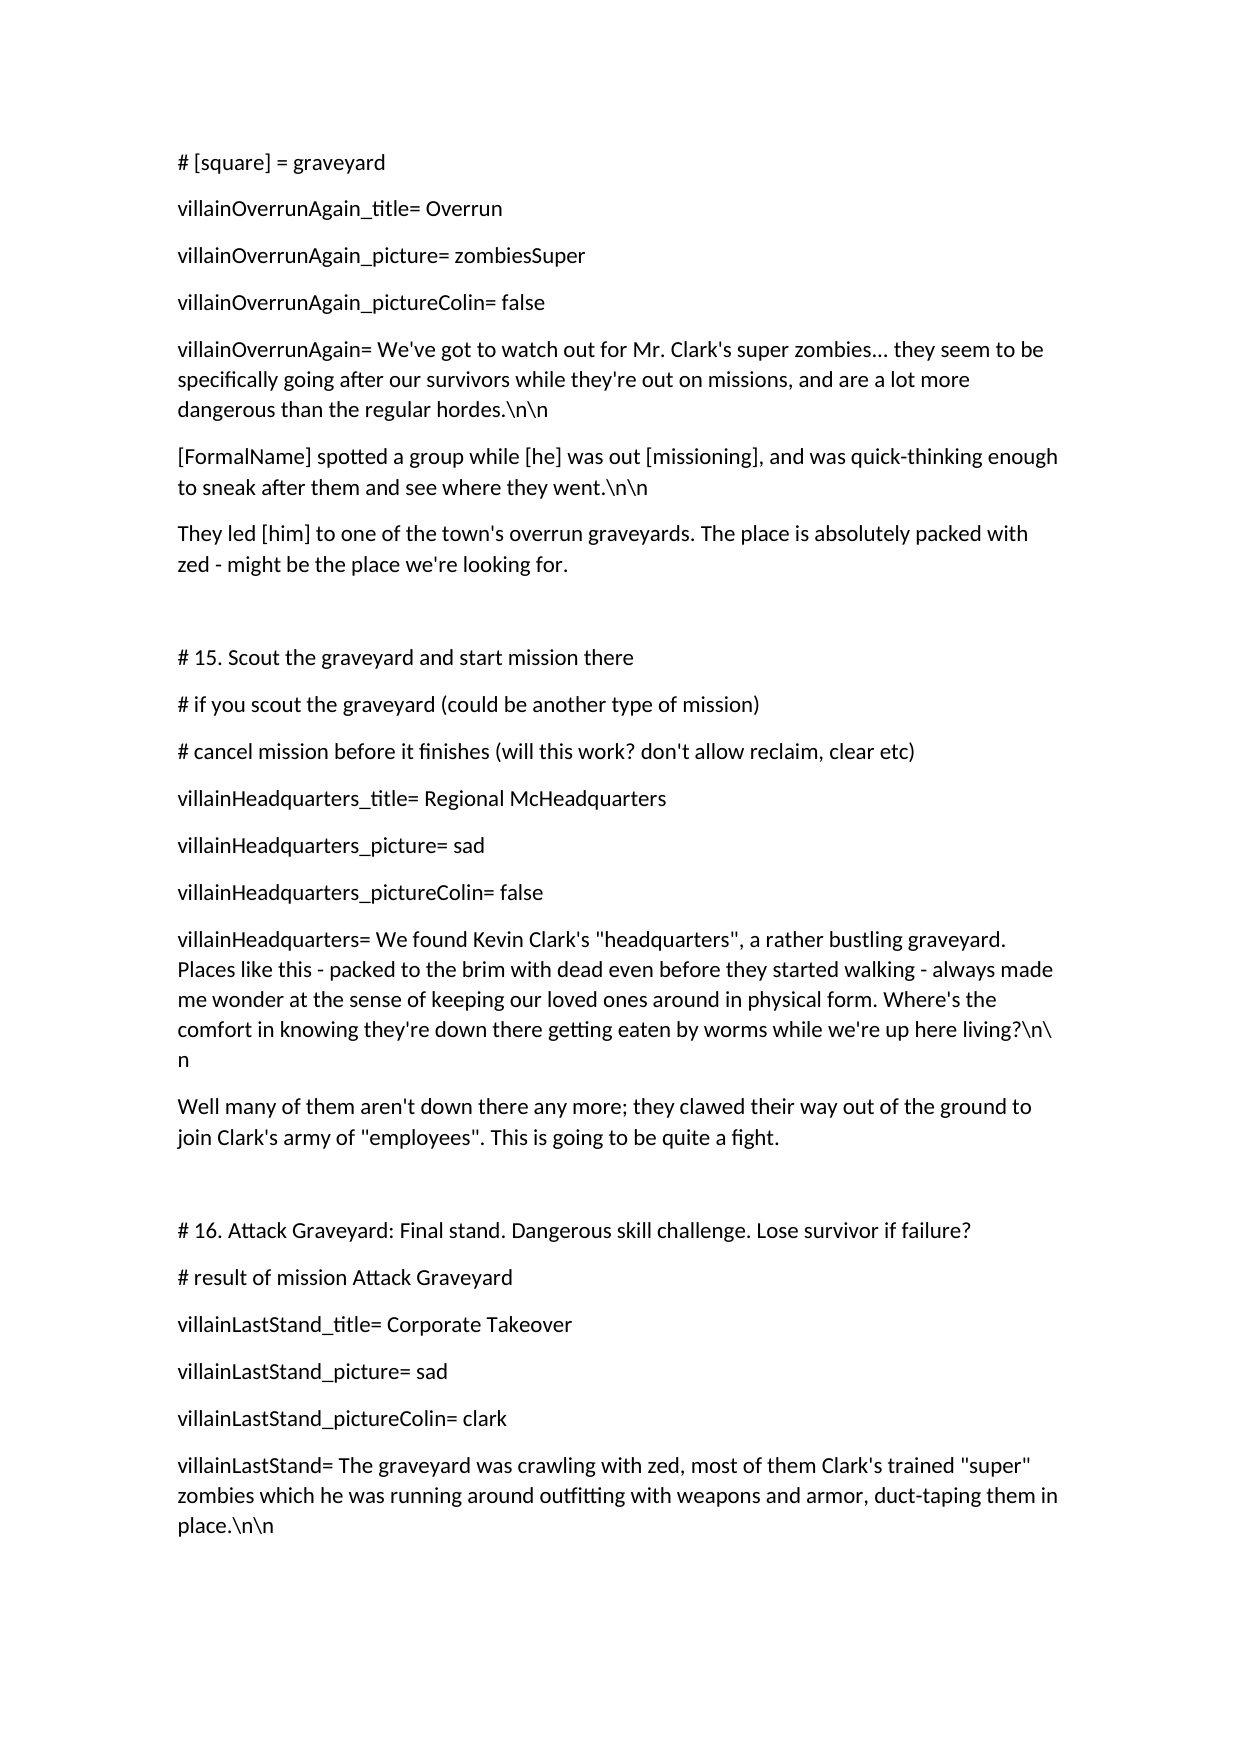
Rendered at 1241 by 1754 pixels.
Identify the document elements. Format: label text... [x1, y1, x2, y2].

text villainHeadquarters_pictureColin= false [177, 878, 1063, 906]
text villainOverrunAgain_picture= zombiesSuper [177, 241, 1063, 269]
text # cancel mission before it finishes (will this work? don't allow reclaim, clear etc) [177, 737, 1063, 765]
text # result of mission Attack Graveyard [177, 1263, 1063, 1291]
text villainLastStand_picture= sad [177, 1357, 1063, 1385]
text villainHeadquarters_picture= sad [177, 831, 1063, 859]
text villainHeadquarters= We found Kevin Clark's "headquarters", a rather bustling graveyard. Places like this - packed to the brim with dead even before they started walking - always made me wonder at the sense of keeping our loved ones around in physical form. Where's the comfort in knowing they're down there getting eaten by worms while we're up here living?\n\n [177, 925, 1063, 1073]
text # if you scout the graveyard (could be another type of mission) [177, 690, 1063, 718]
text villainOverrunAgain= We've got to watch out for Mr. Clark's super zombies... they seem to be specifically going after our survivors while they're out on missions, and are a lot more dangerous than the regular hordes.\n\n [177, 335, 1063, 423]
text Well many of them aren't down there any more; they clawed their way out of the ground to join Clark's army of "employees". This is going to be quite a fight. [177, 1092, 1063, 1151]
text # 16. Attack Graveyard: Final stand. Dangerous skill challenge. Lose survivor if failure? [177, 1216, 1063, 1244]
text [FormalName] spotted a group while [he] was out [missioning], and was quick-thinking enough to sneak after them and see where they went.\n\n [177, 442, 1063, 501]
text villainOverrunAgain_pictureColin= false [177, 288, 1063, 316]
text # [square] = graveyard [177, 148, 1063, 176]
text # 15. Scout the graveyard and start mission there [177, 643, 1063, 671]
text villainLastStand= The graveyard was crawling with zed, most of them Clark's trained "super" zombies which he was running around outfitting with weapons and armor, duct-taping them in place.\n\n [177, 1451, 1063, 1539]
text villainHeadquarters_title= Regional McHeadquarters [177, 784, 1063, 812]
text villainLastStand_title= Corporate Takeover [177, 1310, 1063, 1338]
text villainLastStand_pictureColin= clark [177, 1404, 1063, 1432]
text They led [him] to one of the town's overrun graveyards. The place is absolutely packed with zed - might be the place we're looking for. [177, 519, 1063, 578]
text villainOverrunAgain_title= Overrun [177, 194, 1063, 222]
